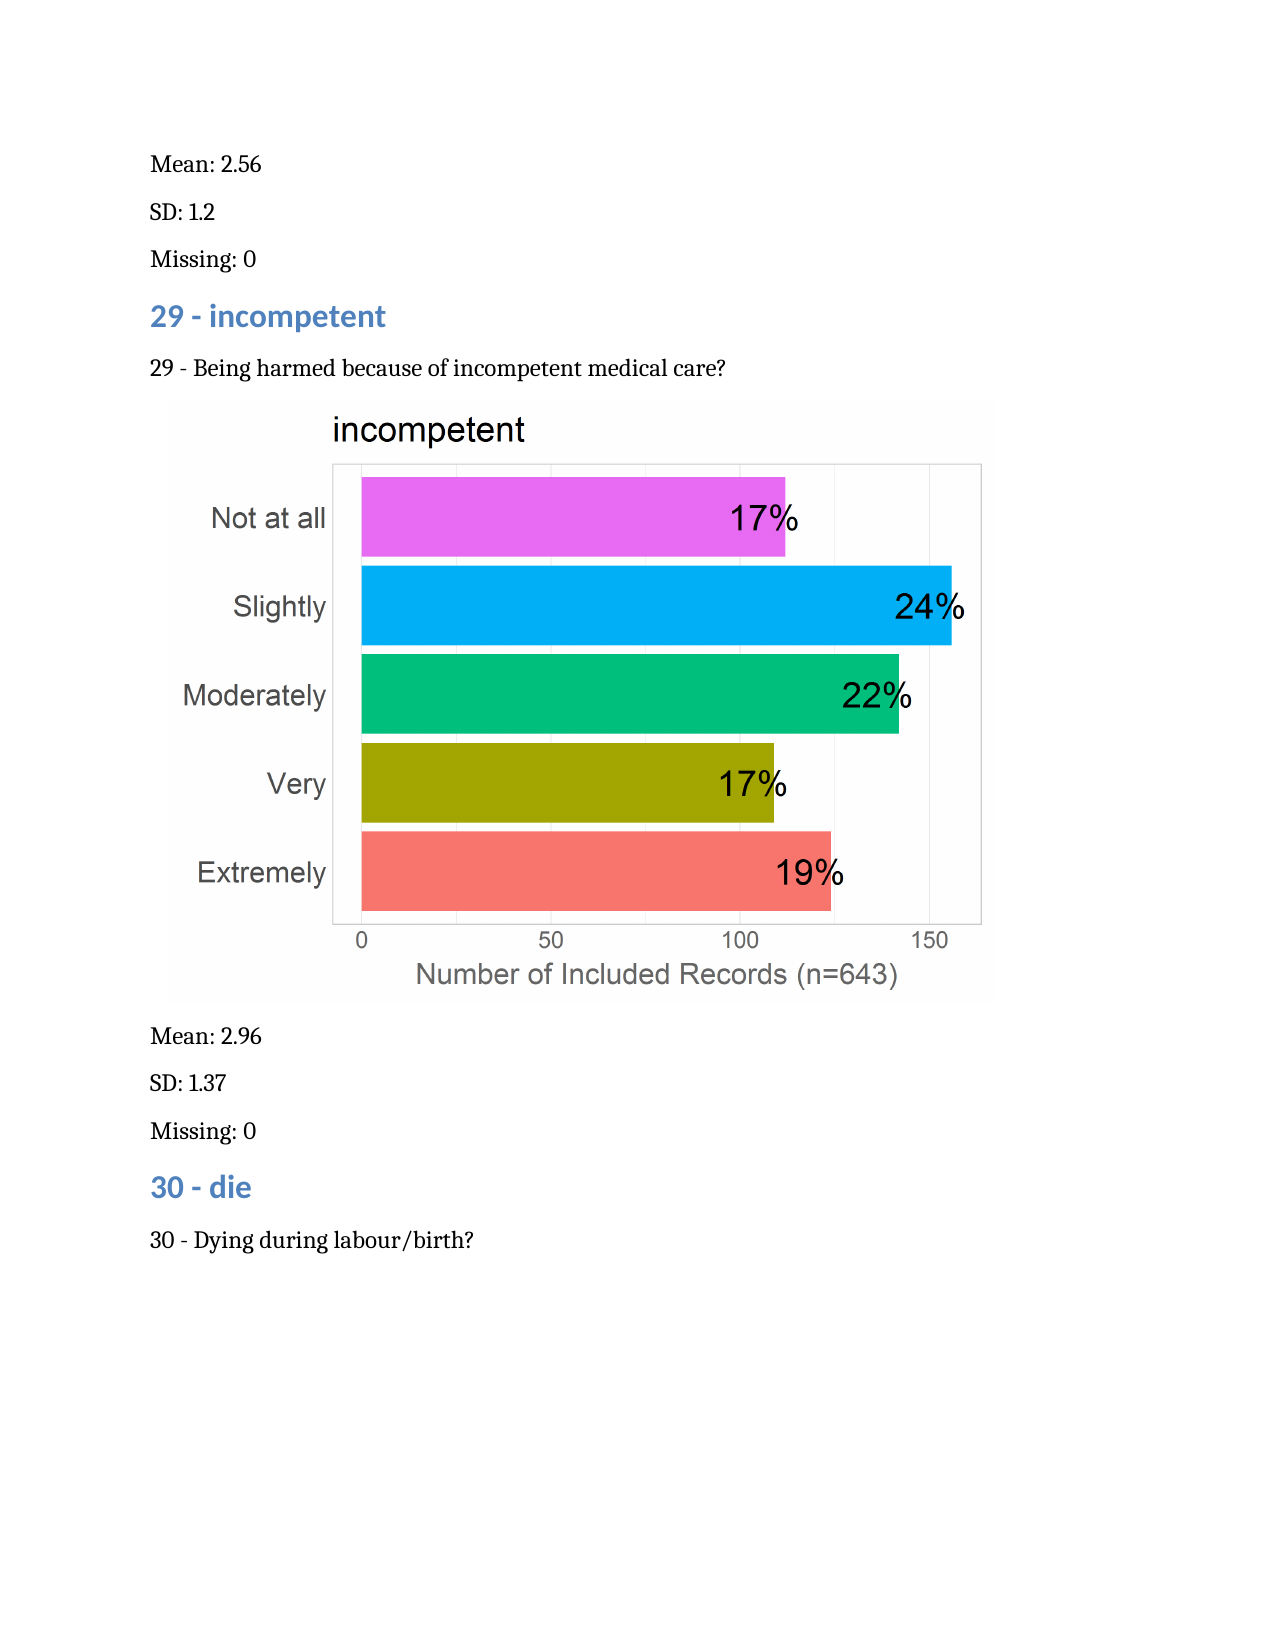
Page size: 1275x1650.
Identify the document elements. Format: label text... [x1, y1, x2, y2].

subtitle 30 - die [150, 1166, 1125, 1207]
text 30 - Dying during labour/birth? [150, 1226, 1125, 1254]
text Missing: 0 [150, 245, 1125, 274]
text Mean: 2.56 [150, 150, 1125, 179]
picture [168, 401, 996, 1003]
text SD: 1.2 [150, 197, 1125, 226]
text 29 - Being harmed because of incompetent medical care? [150, 354, 1125, 383]
subtitle 29 - incompetent [150, 294, 1125, 335]
text Missing: 0 [150, 1117, 1125, 1146]
text SD: 1.37 [150, 1069, 1125, 1098]
text Mean: 2.96 [150, 1022, 1125, 1051]
